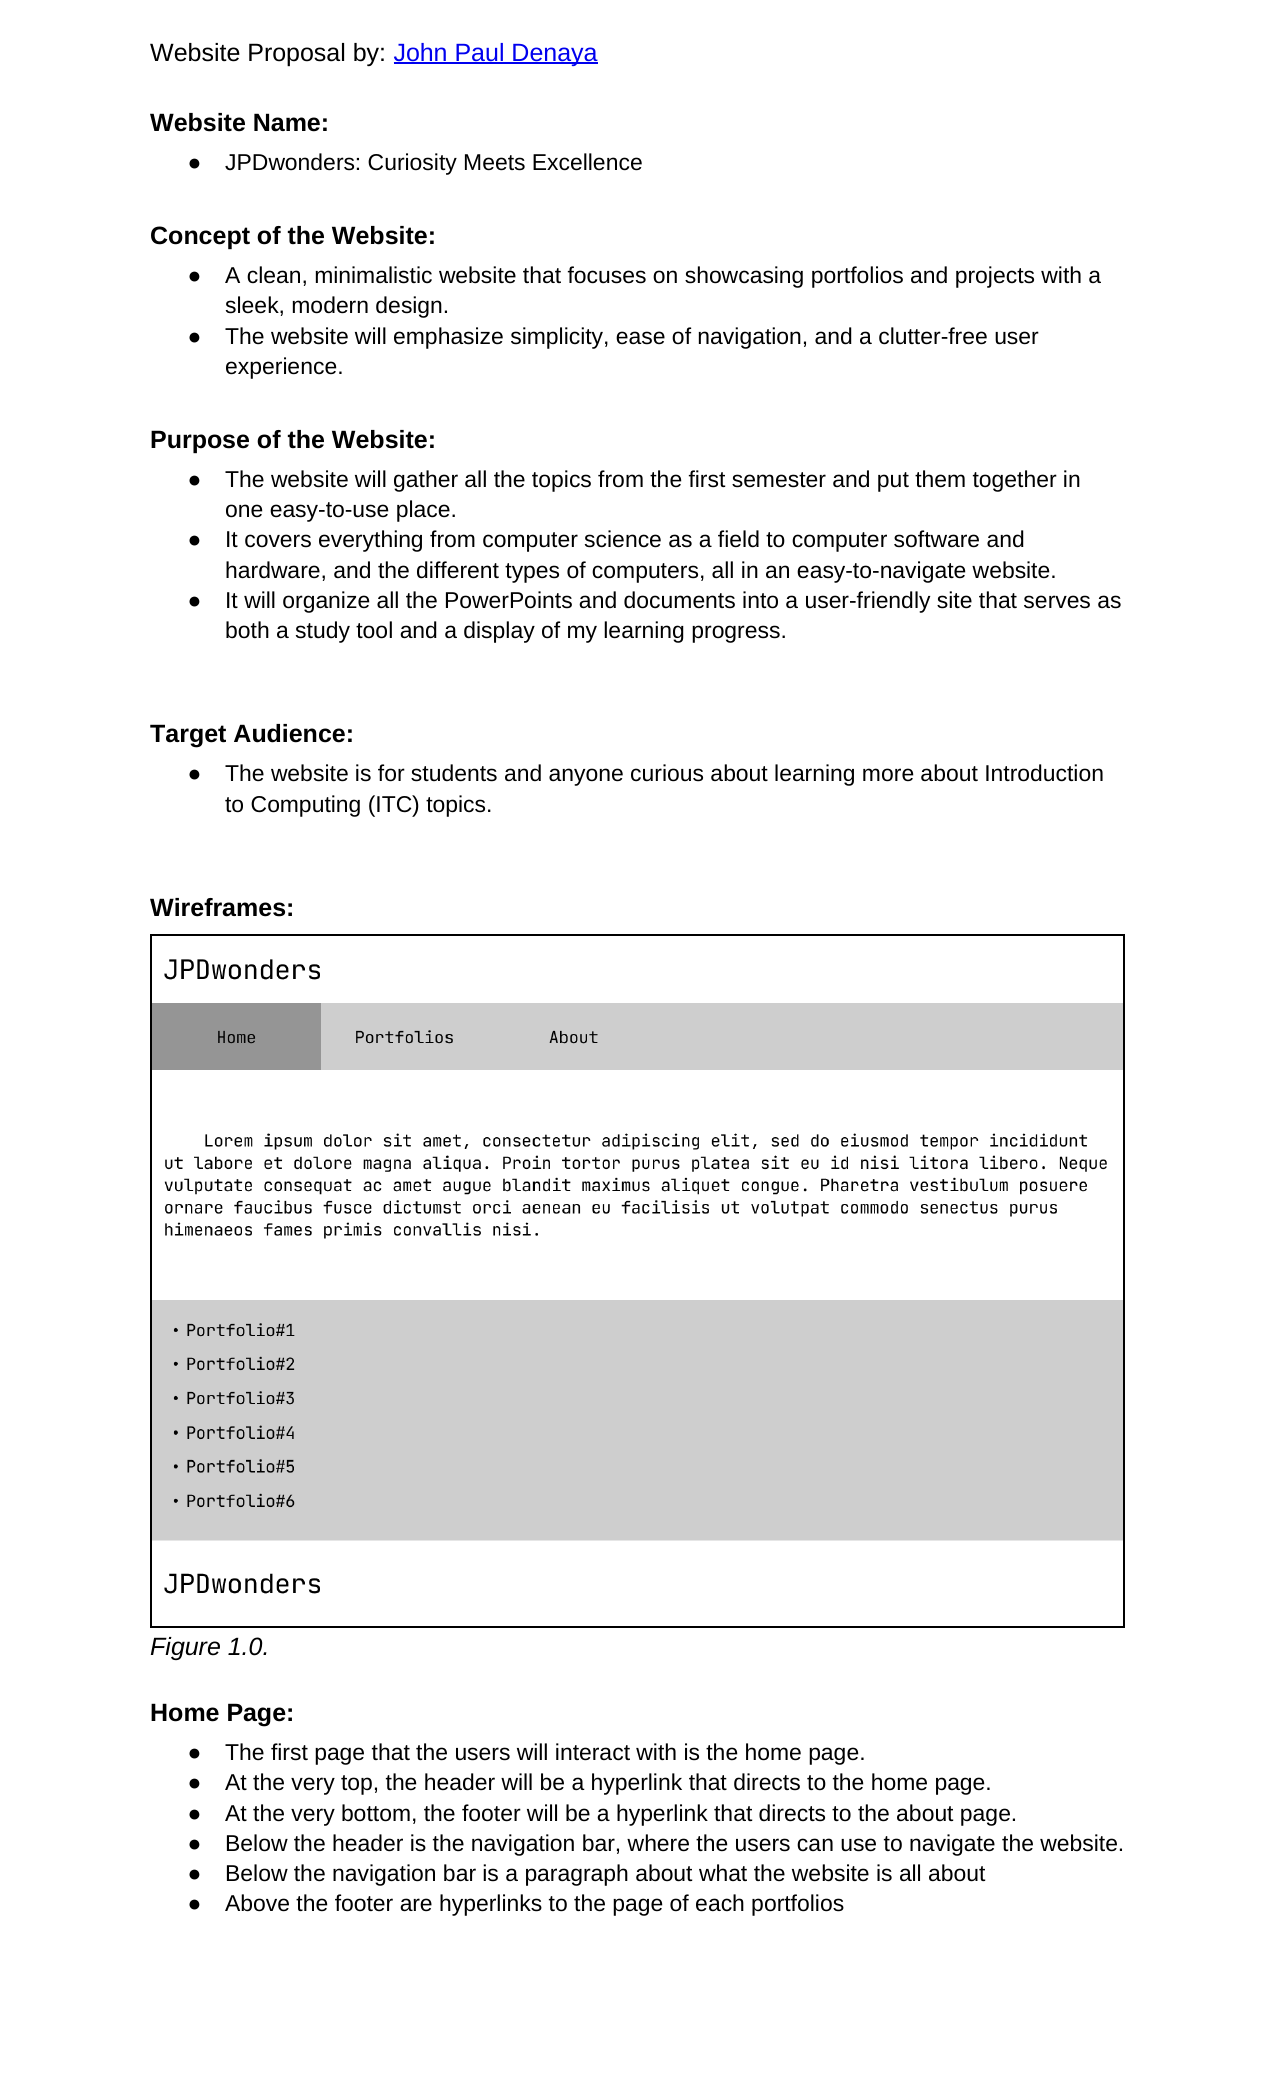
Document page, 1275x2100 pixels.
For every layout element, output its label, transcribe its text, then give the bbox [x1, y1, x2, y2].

list Below the navigation bar is a paragraph about what the website is all about [187, 1860, 1125, 1886]
picture [152, 936, 1123, 1626]
list It covers everything from computer science as a field to computer software and hardware, and the different types of computers, all in an easy-to-navigate website. [187, 526, 1125, 583]
list At the very bottom, the footer will be a hyperlink that directs to the about page. [187, 1799, 1125, 1826]
list The first page that the users will interact with is the home page. [187, 1739, 1125, 1765]
title Website Proposal by: John Paul Denaya [150, 37, 1125, 66]
list The website is for students and anyone curious about learning more about Introduction to Computing (ITC) topics. [187, 760, 1125, 817]
subtitle Wireframes: [150, 893, 1125, 921]
subtitle Concept of the Website: [150, 221, 1125, 250]
list Below the header is the navigation bar, where the users can use to navigate the website. [187, 1830, 1125, 1856]
list It will organize all the PowerPoints and documents into a user-friendly site that serves as both a study tool and a display of my learning progress. [187, 587, 1125, 643]
subtitle Purpose of the Website: [150, 425, 1125, 453]
text Figure 1.0. [150, 1632, 1125, 1660]
list JPDwonders: Curiosity Meets Excellence [187, 149, 1125, 176]
list Above the footer are hyperlinks to the page of each portfolios [187, 1890, 1125, 1916]
list The website will emphasize simplicity, ease of navigation, and a clutter-free user experience. [187, 323, 1125, 379]
subtitle Target Audience: [150, 719, 1125, 748]
list A clean, minimalistic website that focuses on showcasing portfolios and projects with a sleek, modern design. [187, 262, 1125, 319]
subtitle Home Page: [150, 1698, 1125, 1727]
list The website will gather all the topics from the first semester and put them together in one easy-to-use place. [187, 466, 1125, 523]
list At the very top, the header will be a hyperlink that directs to the home page. [187, 1769, 1125, 1796]
subtitle Website Name: [150, 108, 1125, 137]
